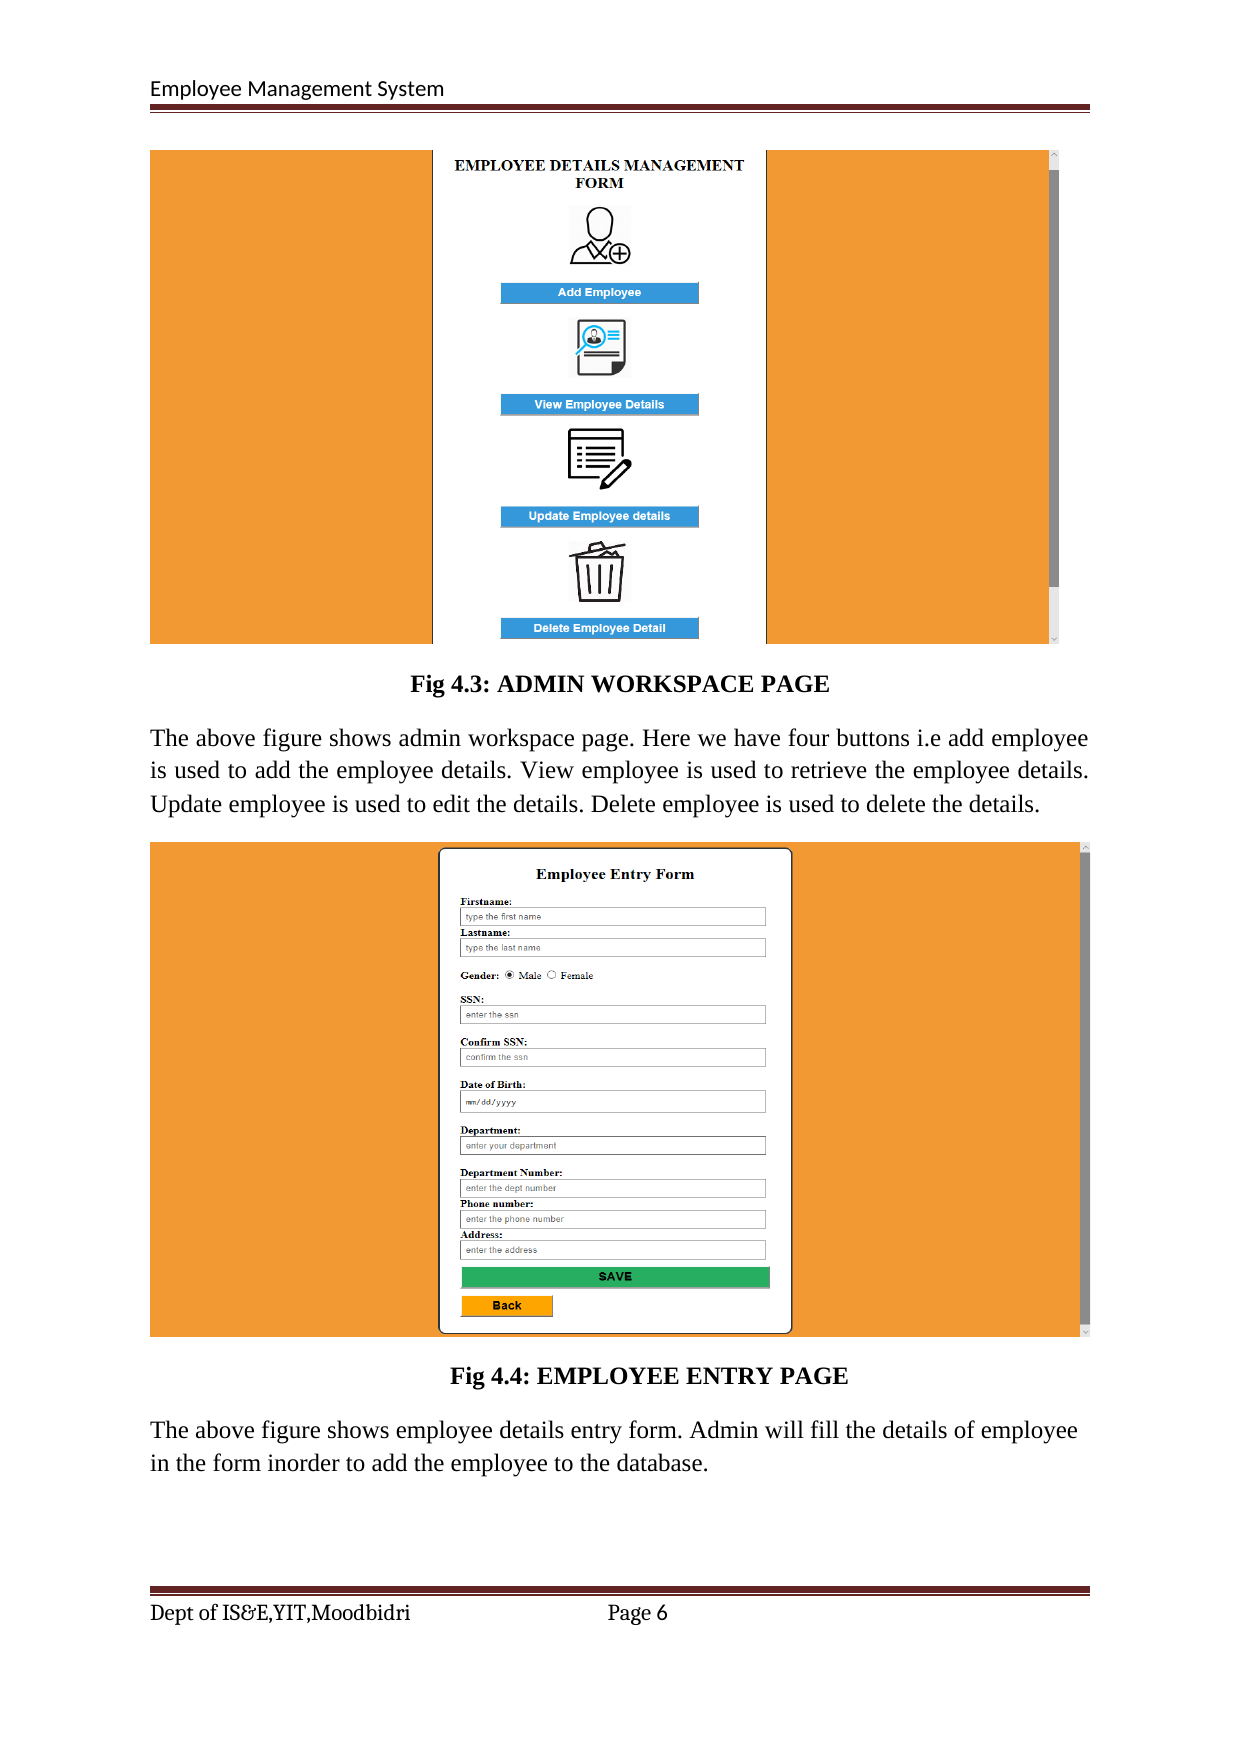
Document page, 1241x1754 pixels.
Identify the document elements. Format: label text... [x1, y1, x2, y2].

text Fig 4.3: ADMIN WORKSPACE PAGE [150, 669, 1090, 697]
picture [150, 150, 1059, 644]
picture [150, 842, 1091, 1337]
text The above figure shows admin workspace page. Here we have four buttons i.e add employee is used to add the employee details. View employee is used to retrieve the employee details. Update employee is used to edit the details. Delete employee is used to delete the details. [150, 723, 1090, 817]
text The above figure shows employee details entry form. Admin will fill the details of employee in the form inorder to add the employee to the database. [150, 1415, 1090, 1477]
text Fig 4.4: EMPLOYEE ENTRY PAGE [375, 1361, 1090, 1390]
